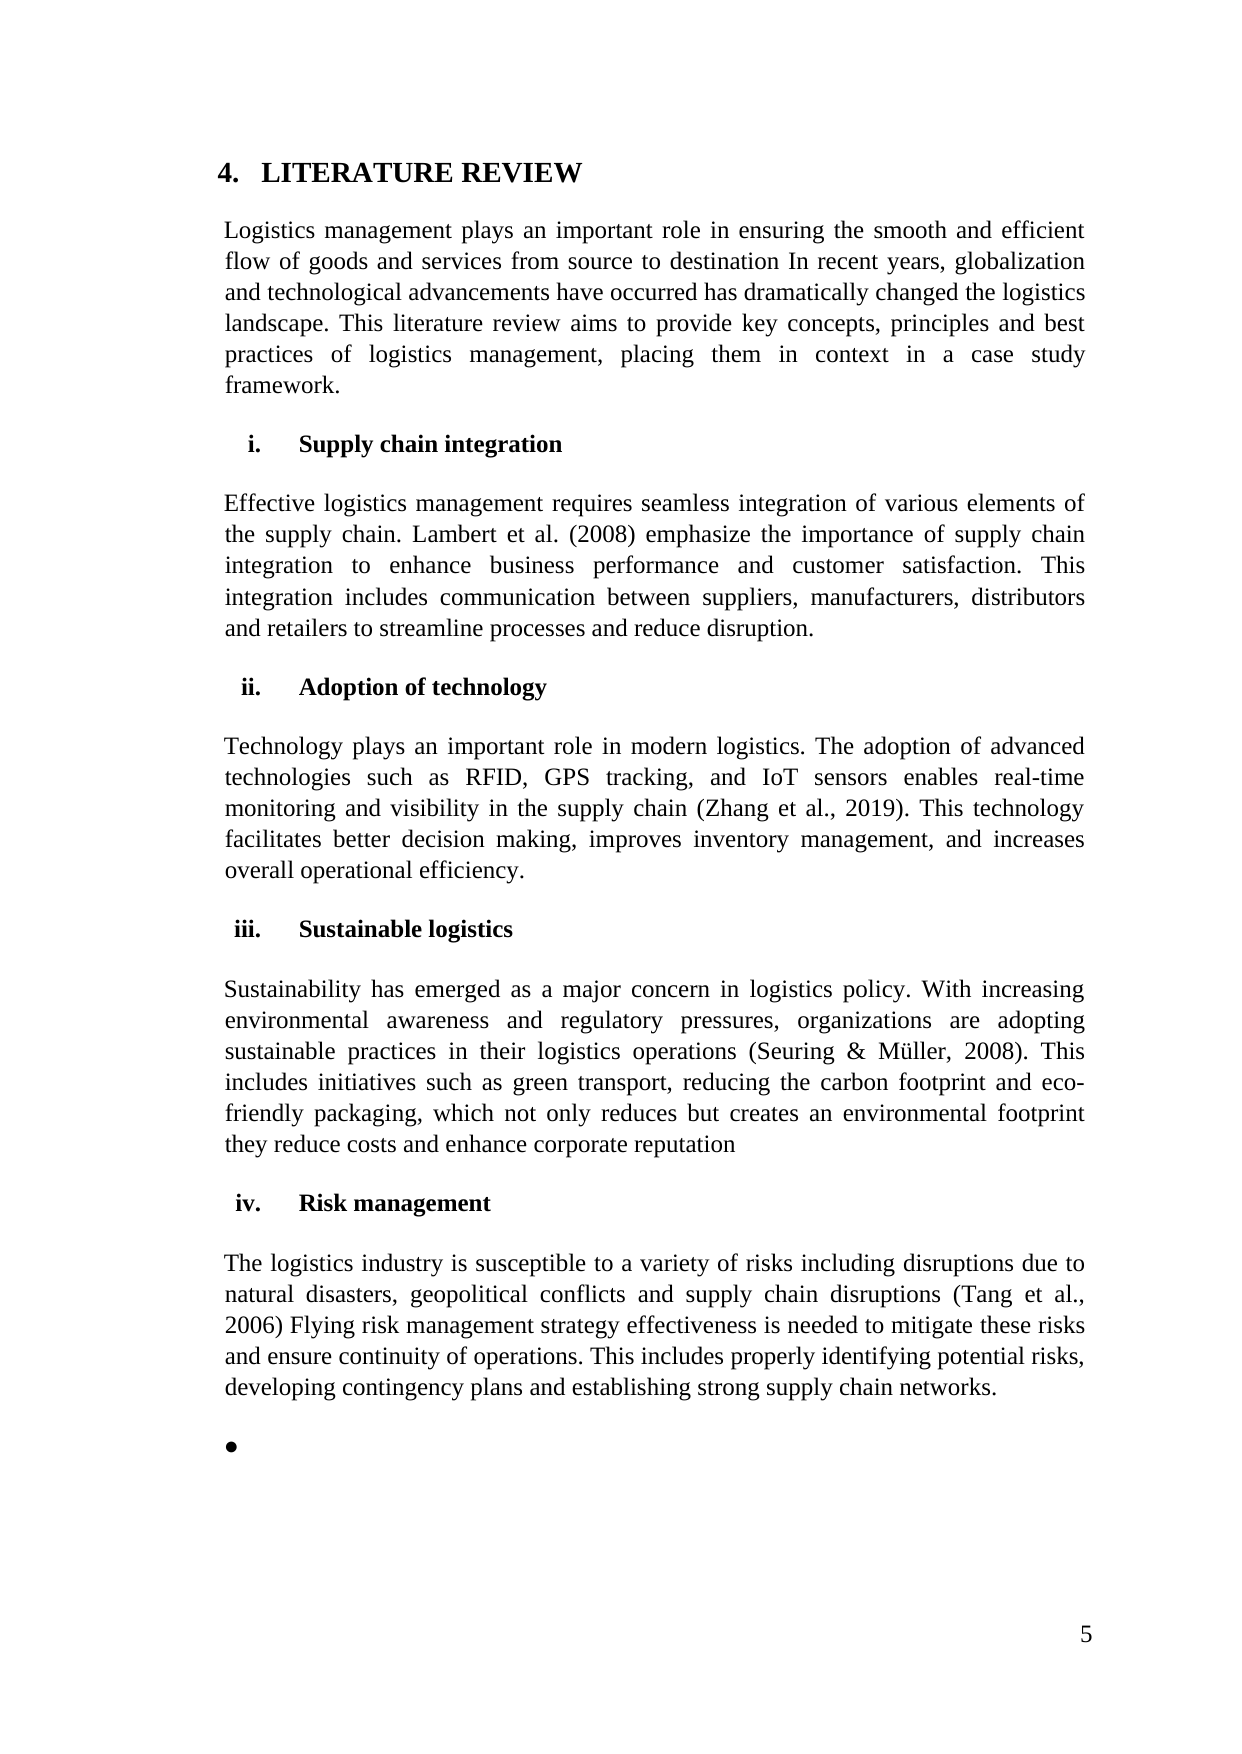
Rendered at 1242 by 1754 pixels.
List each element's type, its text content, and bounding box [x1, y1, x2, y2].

text Logistics management plays an important role in ensuring the smooth and efficient flow of goods and services from source to destination In recent years, globalization and technological advancements have occurred has dramatically changed the logistics landscape. This literature review aims to provide key concepts, principles and best practices of logistics management, placing them in context in a case study framework. [223, 215, 1086, 399]
subtitle LITERATURE REVIEW [217, 155, 1092, 189]
text Technology plays an important role in modern logistics. The adoption of advanced technologies such as RFID, GPS tracking, and IoT sensors enables real-time monitoring and visibility in the supply chain (Zhang et al., 2019). This technology facilitates better decision making, improves inventory management, and increases overall operational efficiency. [223, 731, 1086, 884]
list Supply chain integration [261, 429, 1086, 458]
list Risk management [261, 1188, 1086, 1217]
list Sustainable logistics [261, 914, 1086, 943]
text Sustainability has emerged as a major concern in logistics policy. With increasing environmental awareness and regulatory pressures, organizations are adopting sustainable practices in their logistics operations (Seuring & Müller, 2008). This includes initiatives such as green transport, reducing the carbon footprint and eco-friendly packaging, which not only reduces but creates an environmental footprint they reduce costs and enhance corporate reputation [223, 974, 1086, 1158]
text The logistics industry is susceptible to a variety of risks including disruptions due to natural disasters, geopolitical conflicts and supply chain disruptions (Tang et al., 2006) Flying risk management strategy effectiveness is needed to mitigate these risks and ensure continuity of operations. This includes properly identifying potential risks, developing contingency plans and establishing strong supply chain networks. [223, 1248, 1086, 1401]
list Adoption of technology [261, 672, 1086, 701]
text Effective logistics management requires seamless integration of various elements of the supply chain. Lambert et al. (2008) emphasize the importance of supply chain integration to enhance business performance and customer satisfaction. This integration includes communication between suppliers, manufacturers, distributors and retailers to streamline processes and reduce disruption. [223, 488, 1086, 641]
